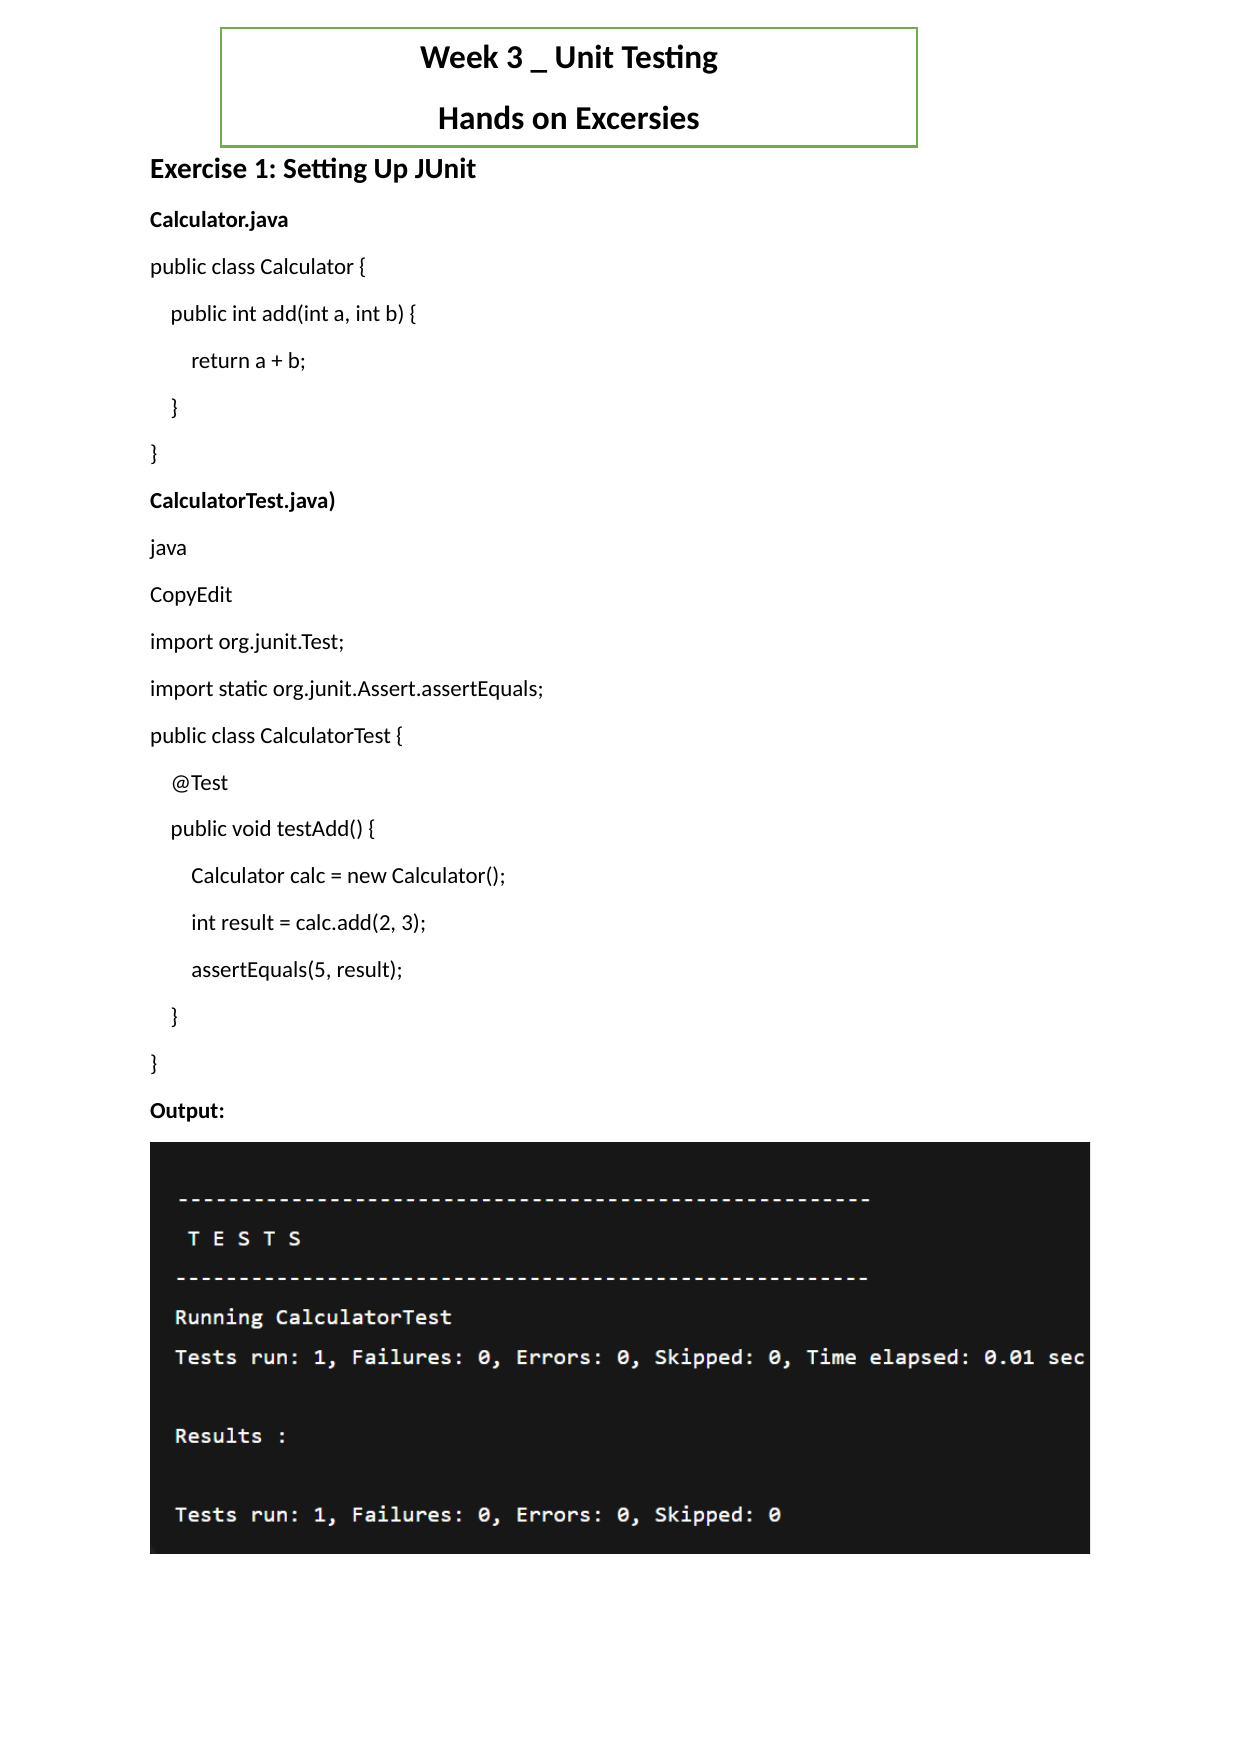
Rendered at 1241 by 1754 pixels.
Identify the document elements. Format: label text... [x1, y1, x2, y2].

text } [150, 439, 1090, 467]
text } [150, 393, 1090, 421]
text int result = calc.add(2, 3); [150, 908, 1090, 936]
text Calculator calc = new Calculator(); [150, 861, 1090, 889]
text } [150, 1049, 1090, 1077]
text assertEquals(5, result); [150, 955, 1090, 983]
text @Test [150, 768, 1090, 796]
text return a + b; [150, 346, 1090, 374]
text CalculatorTest.java) [150, 486, 1090, 514]
text } [150, 1002, 1090, 1030]
text CopyEdit [150, 580, 1090, 608]
text public class CalculatorTest { [150, 721, 1090, 749]
text java [150, 533, 1090, 561]
picture [150, 1142, 1091, 1554]
text Exercise 1: Setting Up JUnit [150, 150, 1090, 186]
text public int add(int a, int b) { [150, 299, 1090, 327]
text Output: [150, 1096, 1090, 1124]
text Calculator.java [150, 205, 1090, 233]
text public class Calculator { [150, 252, 1090, 280]
text import static org.junit.Assert.assertEquals; [150, 674, 1090, 702]
text public void testAdd() { [150, 814, 1090, 842]
text import org.junit.Test; [150, 627, 1090, 655]
